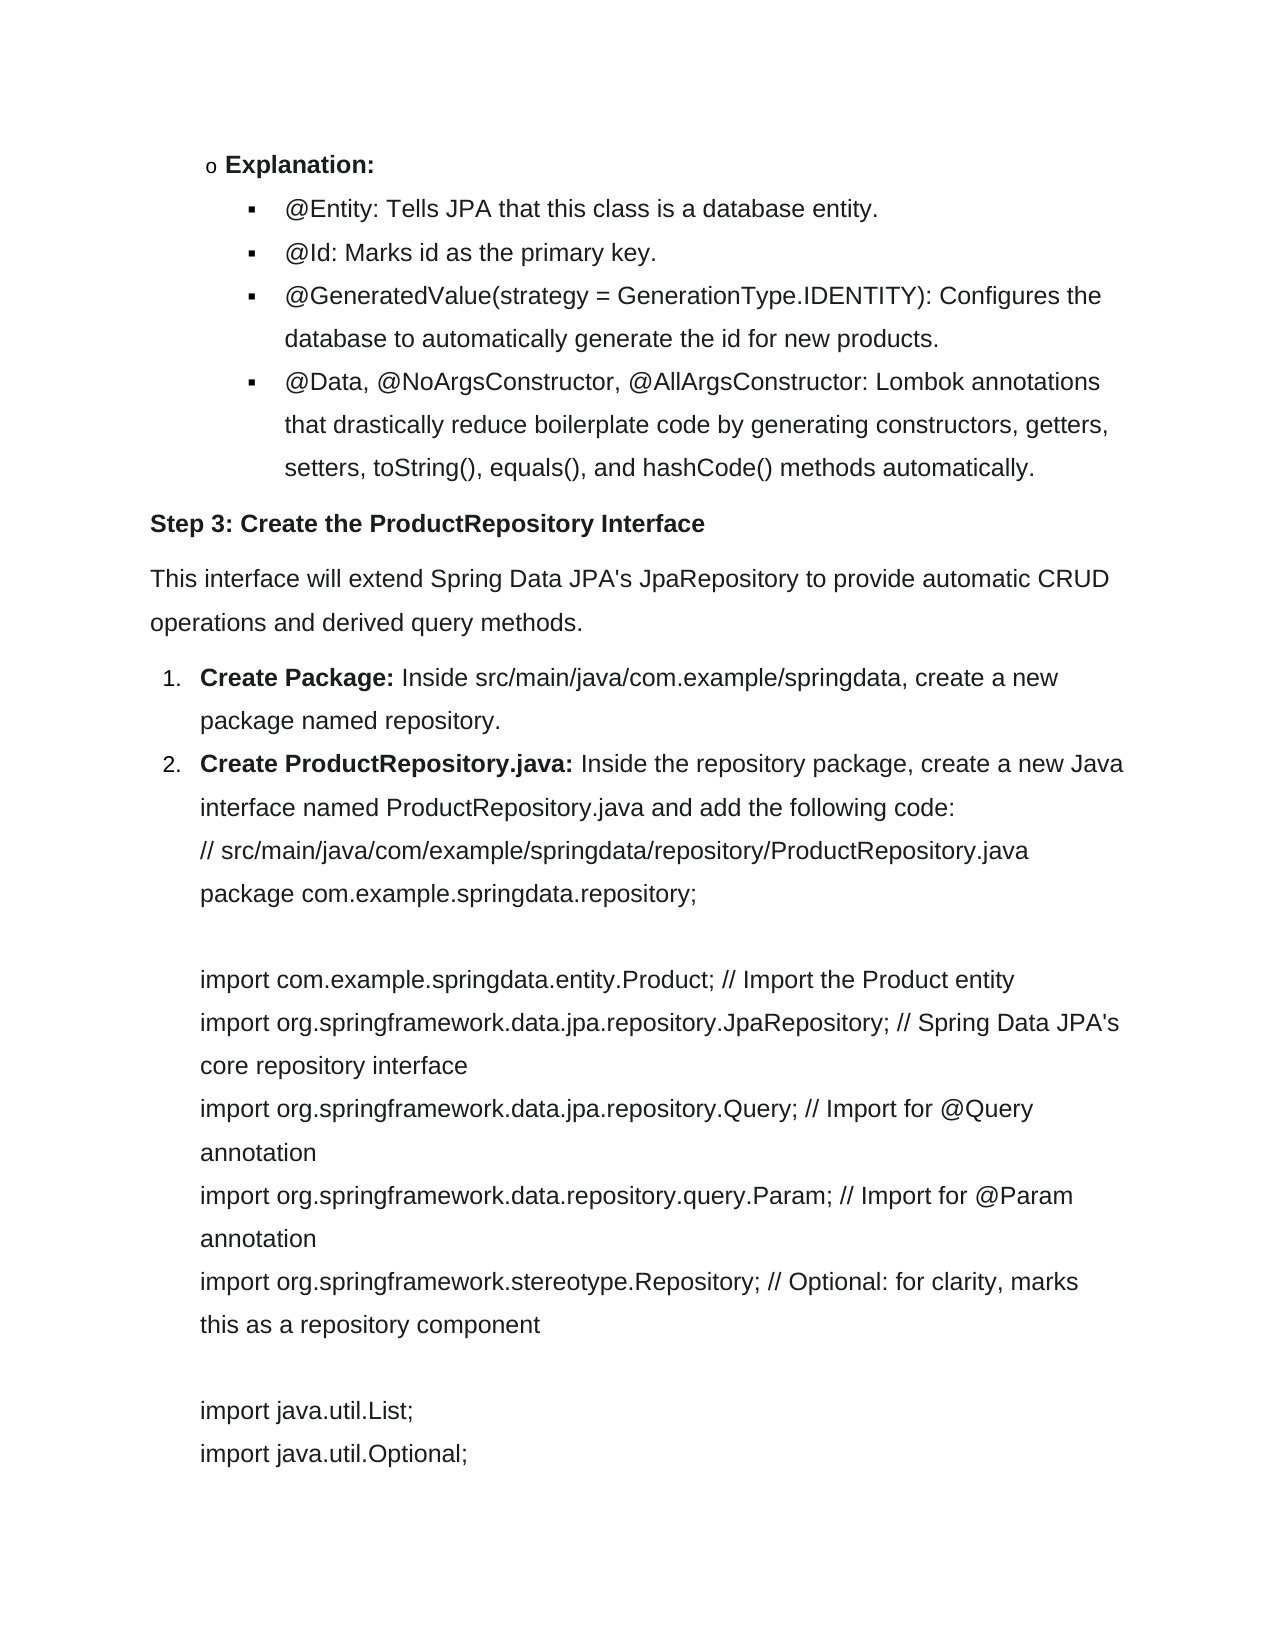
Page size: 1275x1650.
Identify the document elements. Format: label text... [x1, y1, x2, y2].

list @Id: Marks id as the primary key. [247, 238, 1125, 266]
list @Data, @NoArgsConstructor, @AllArgsConstructor: Lombok annotations that drastically reduce boilerplate code by generating constructors, getters, setters, toString(), equals(), and hashCode() methods automatically. [247, 367, 1125, 482]
list @Entity: Tells JPA that this class is a database entity. [247, 194, 1125, 223]
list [162, 749, 1125, 1468]
list Create Package: Inside src/main/java/com.example/springdata, create a new package named repository. [162, 663, 1125, 735]
subtitle Step 3: Create the ProductRepository Interface [150, 509, 1125, 538]
list @GeneratedValue(strategy = GenerationType.IDENTITY): Configures the database to automatically generate the id for new products. [247, 281, 1125, 353]
list Explanation: [205, 150, 1125, 180]
text This interface will extend Spring Data JPA's JpaRepository to provide automatic CRUD operations and derived query methods. [150, 564, 1125, 636]
